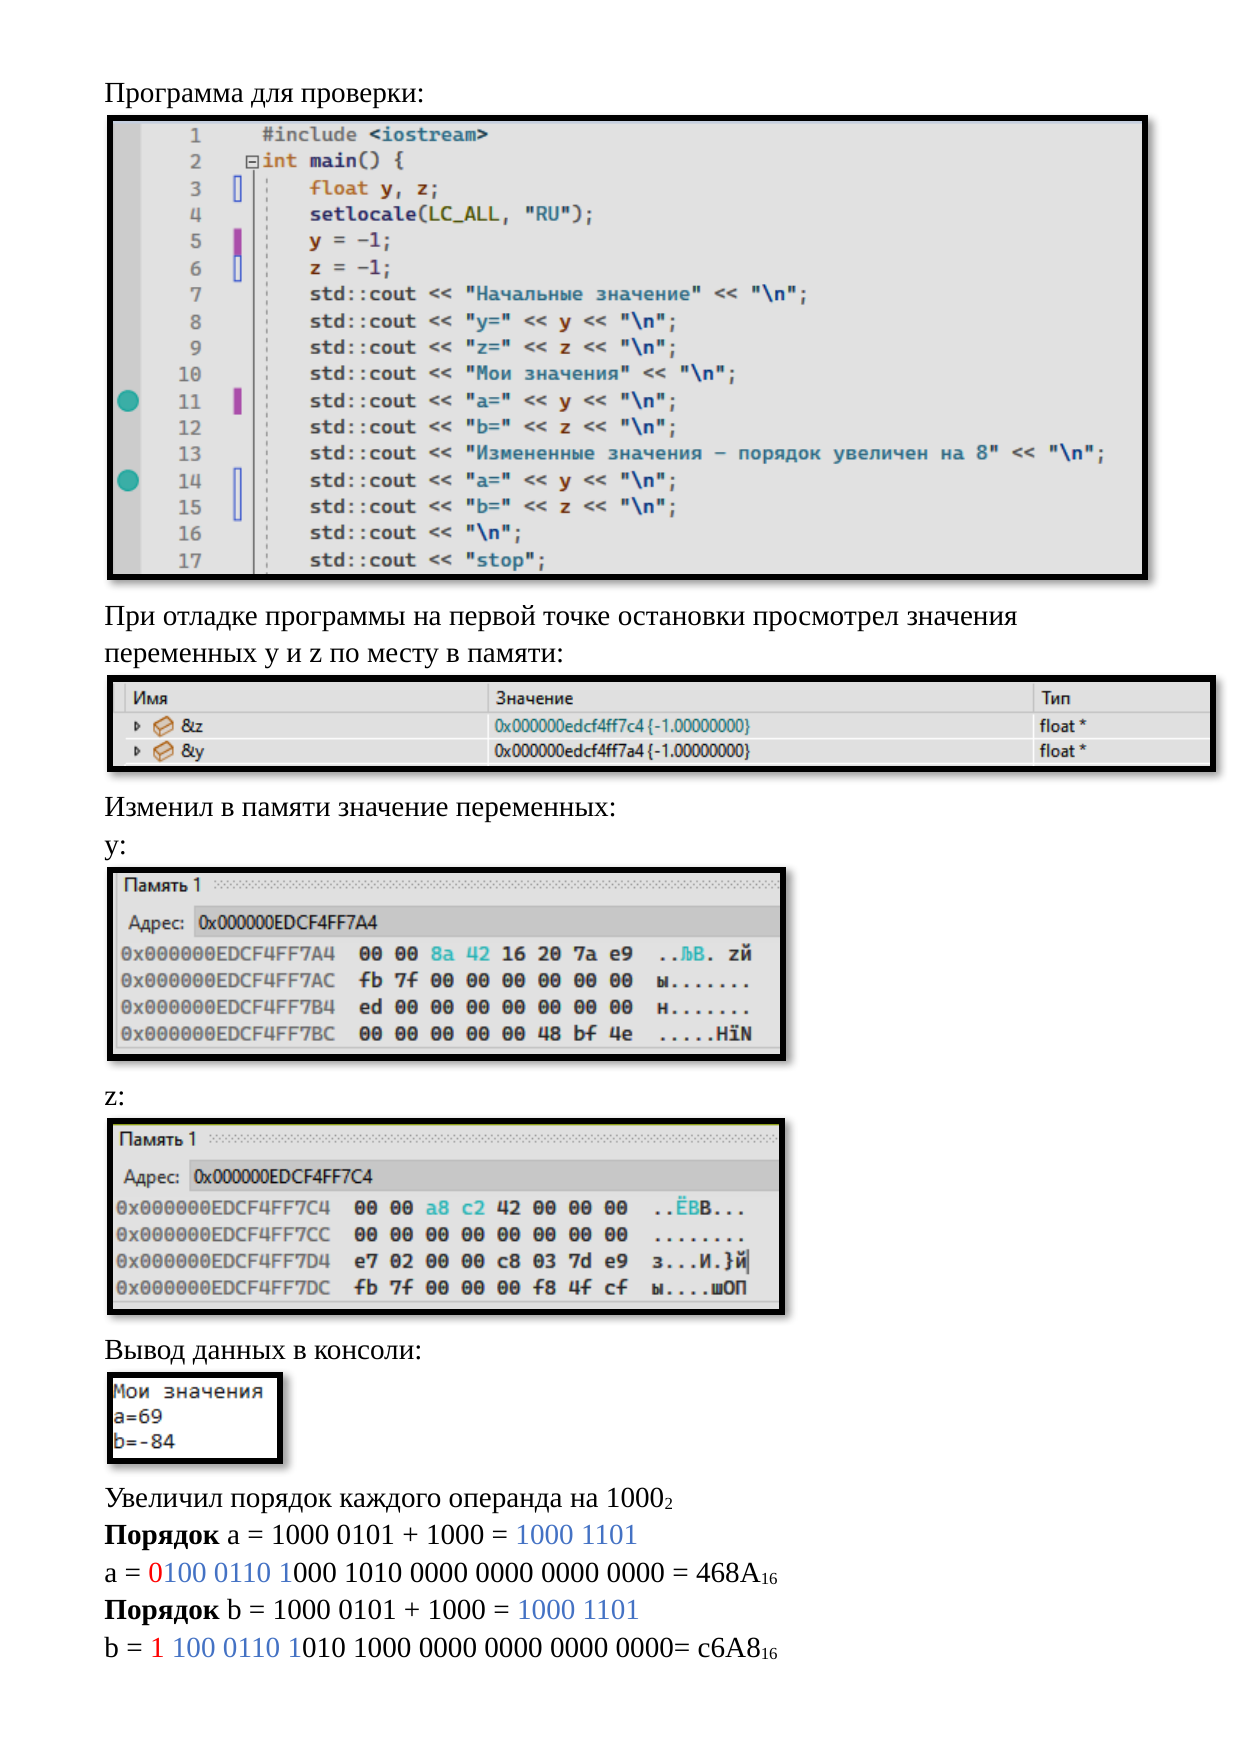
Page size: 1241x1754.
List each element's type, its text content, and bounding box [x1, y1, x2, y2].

picture [113, 682, 1210, 766]
list Увеличил порядок каждого операнда на 10002 [104, 1480, 1171, 1513]
list Изменил в памяти значение переменных: [104, 789, 1171, 823]
list y: [104, 827, 1171, 860]
list Программа для проверки: [104, 75, 1171, 108]
picture [113, 1124, 779, 1309]
list Порядок b = 1000 0101 + 1000 = 1000 1101 [104, 1592, 1171, 1626]
picture [113, 1378, 277, 1458]
list z: [104, 1078, 1171, 1111]
list При отладке программы на первой точке остановки просмотрел значения переменных y и z по месту в памяти: [104, 598, 1171, 669]
list b = 1 100 0110 1010 1000 0000 0000 0000 0000= с6A816 [104, 1630, 1171, 1663]
list a = 0100 0110 1000 1010 0000 0000 0000 0000 = 468A16 [104, 1555, 1171, 1588]
list Вывод данных в консоли: [104, 1332, 1171, 1365]
picture [113, 121, 1142, 574]
picture [113, 873, 780, 1054]
list Порядок a = 1000 0101 + 1000 = 1000 1101 [104, 1517, 1171, 1551]
